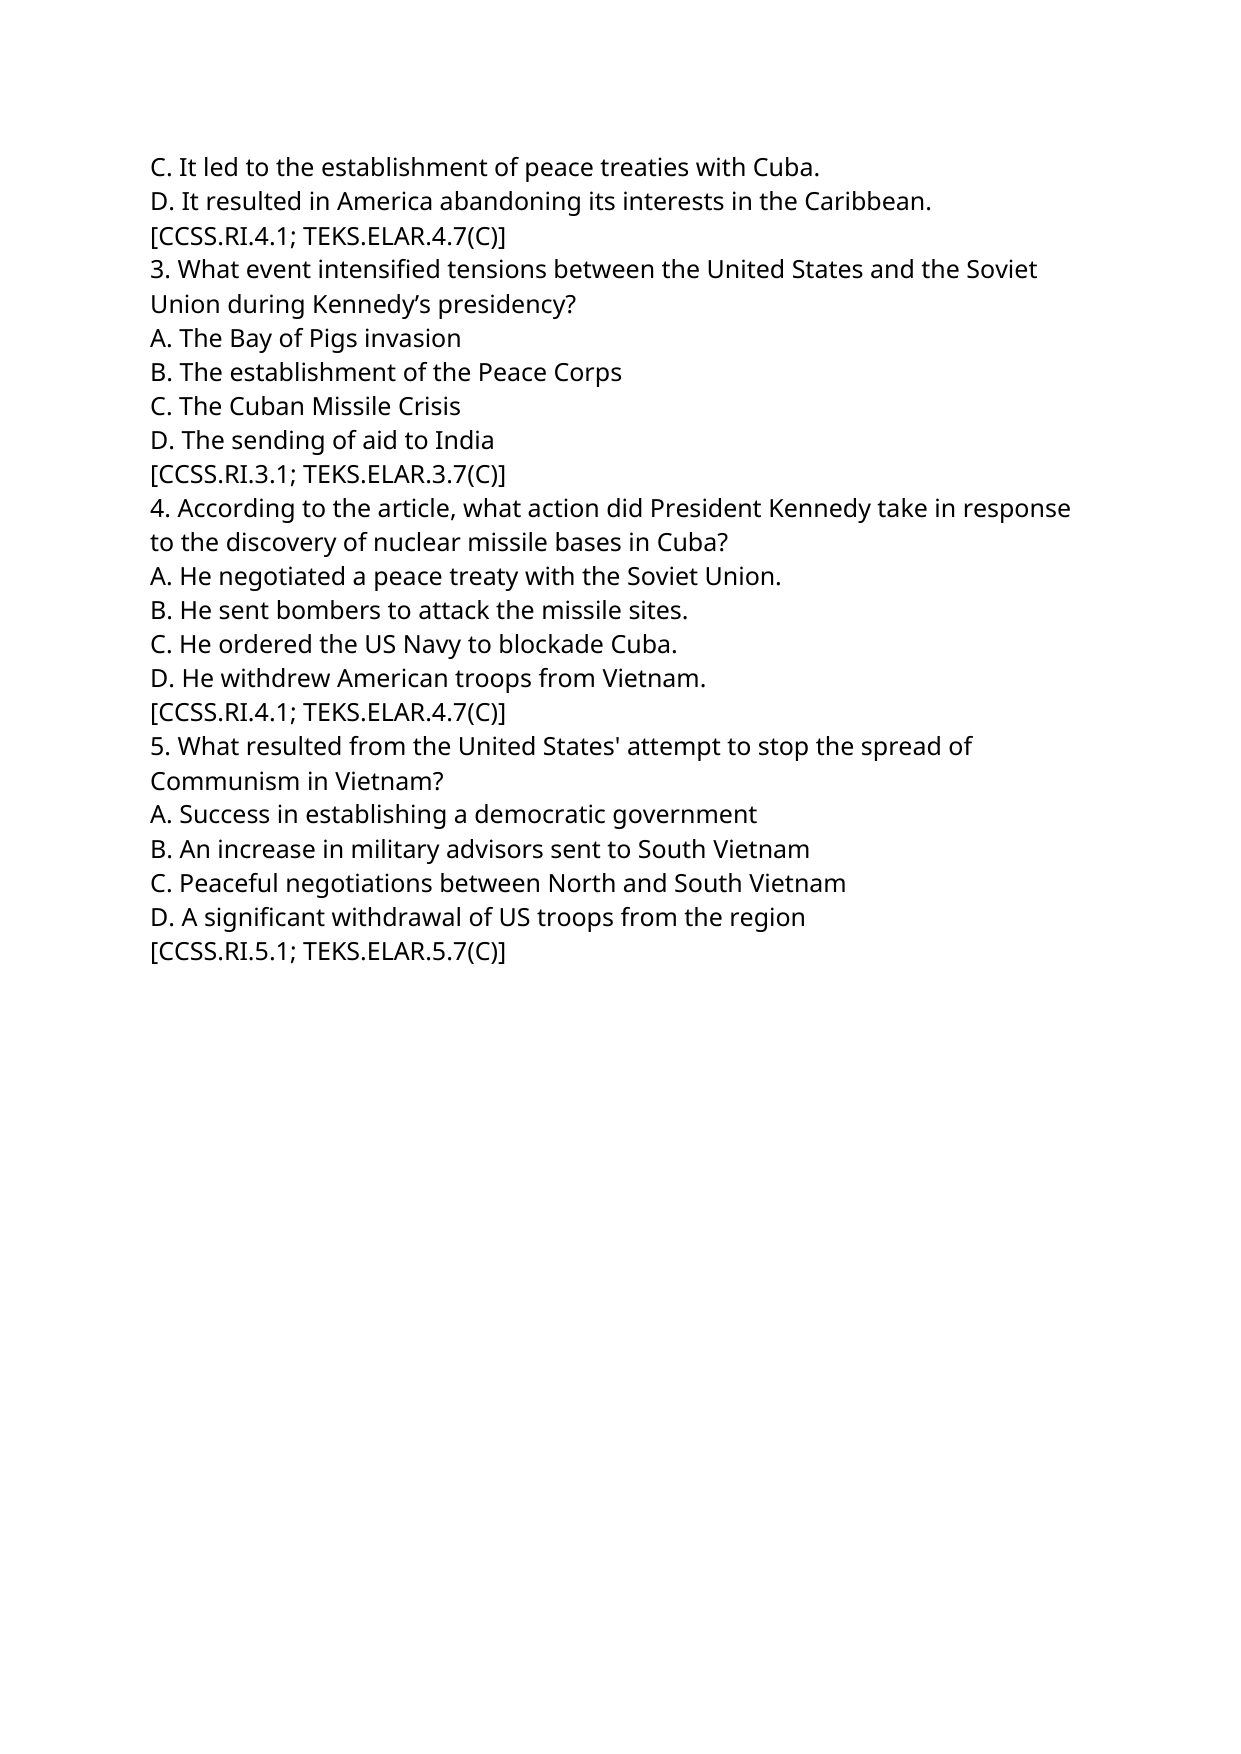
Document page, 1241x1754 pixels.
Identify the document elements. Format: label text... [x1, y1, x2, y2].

text D. The sending of aid to India [150, 422, 1090, 457]
text B. The establishment of the Peace Corps [150, 354, 1090, 388]
text A. Success in establishing a democratic government [150, 797, 1090, 831]
text 5. What resulted from the United States' attempt to stop the spread of Communism in Vietnam? [150, 729, 1090, 797]
text 3. What event intensified tensions between the United States and the Soviet Union during Kennedy’s presidency? [150, 252, 1090, 320]
text B. He sent bombers to attack the missile sites. [150, 593, 1090, 627]
text D. A significant withdrawal of US troops from the region [150, 899, 1090, 933]
text C. Peaceful negotiations between North and South Vietnam [150, 865, 1090, 899]
text D. He withdrew American troops from Vietnam. [150, 661, 1090, 695]
text [CCSS.RI.3.1; TEKS.ELAR.3.7(C)] [150, 457, 1090, 491]
text C. It led to the establishment of peace treaties with Cuba. [150, 150, 1090, 184]
text A. He negotiated a peace treaty with the Soviet Union. [150, 559, 1090, 593]
text C. He ordered the US Navy to blockade Cuba. [150, 627, 1090, 661]
text C. The Cuban Missile Crisis [150, 388, 1090, 422]
text 4. According to the article, what action did President Kennedy take in response to the discovery of nuclear missile bases in Cuba? [150, 491, 1090, 559]
text B. An increase in military advisors sent to South Vietnam [150, 831, 1090, 865]
text [CCSS.RI.5.1; TEKS.ELAR.5.7(C)] [150, 933, 1090, 967]
text [CCSS.RI.4.1; TEKS.ELAR.4.7(C)] [150, 695, 1090, 729]
text [CCSS.RI.4.1; TEKS.ELAR.4.7(C)] [150, 218, 1090, 252]
text D. It resulted in America abandoning its interests in the Caribbean. [150, 184, 1090, 218]
text A. The Bay of Pigs invasion [150, 320, 1090, 354]
